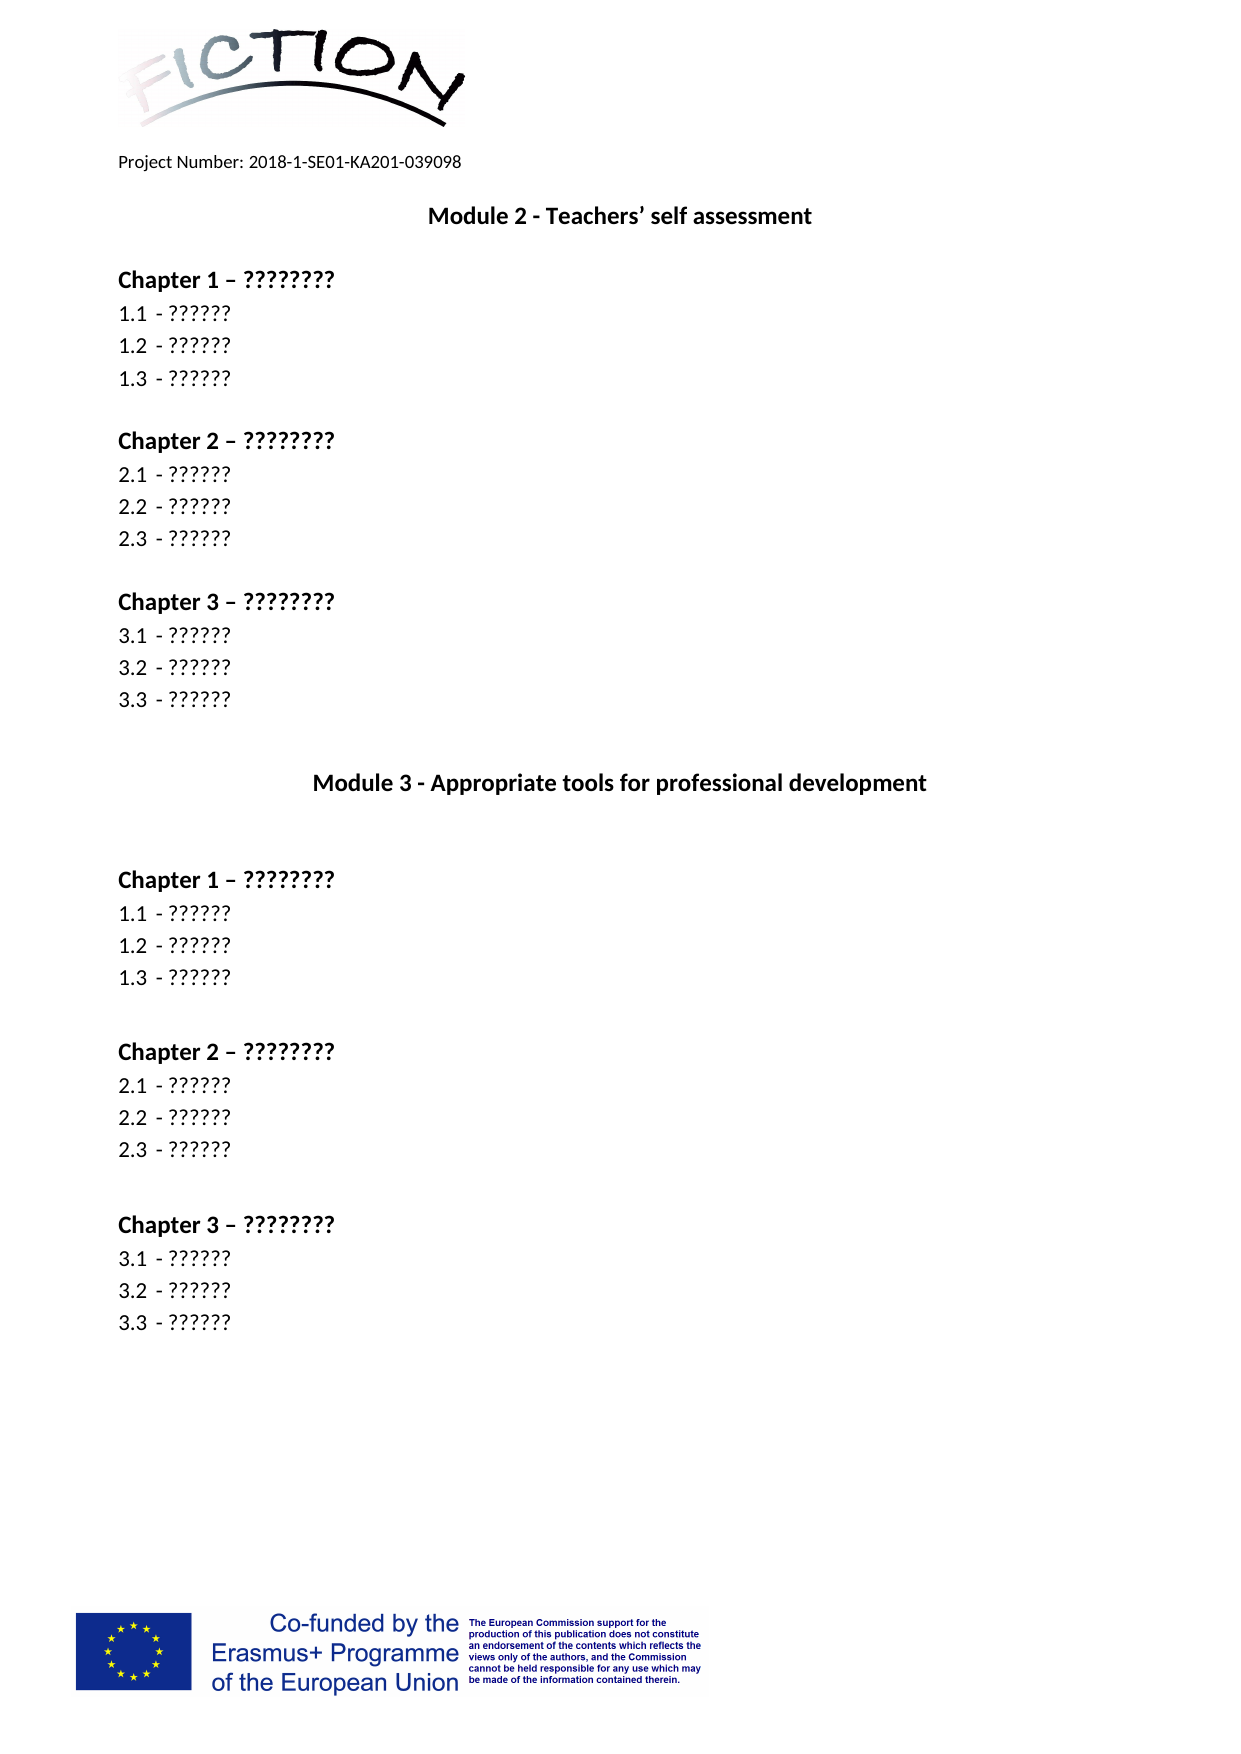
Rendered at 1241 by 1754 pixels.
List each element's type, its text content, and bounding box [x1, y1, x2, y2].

list - ?????? [118, 931, 1122, 959]
picture [118, 29, 465, 127]
list - ?????? [118, 621, 1122, 649]
list - ?????? [118, 1136, 1122, 1164]
text Chapter 3 – ???????? [118, 586, 1122, 616]
text Chapter 1 – ???????? [118, 864, 1122, 894]
list - ?????? [118, 492, 1122, 520]
picture [71, 1606, 709, 1697]
list - ?????? [118, 299, 1122, 327]
list - ?????? [118, 1071, 1122, 1099]
text Module 2 - Teachers’ self assessment [118, 200, 1122, 231]
list - ?????? [118, 460, 1122, 488]
list - ?????? [118, 685, 1122, 713]
text Chapter 3 – ???????? [118, 1209, 1122, 1239]
list - ?????? [118, 1308, 1122, 1336]
list - ?????? [118, 1276, 1122, 1304]
list - ?????? [118, 524, 1122, 552]
list - ?????? [118, 364, 1122, 392]
text Chapter 2 – ???????? [118, 1036, 1122, 1067]
list - ?????? [118, 899, 1122, 927]
text Chapter 1 – ???????? [118, 264, 1122, 295]
list - ?????? [118, 963, 1122, 991]
list - ?????? [118, 332, 1122, 359]
text Chapter 2 – ???????? [118, 425, 1122, 456]
list - ?????? [118, 1103, 1122, 1131]
list - ?????? [118, 653, 1122, 681]
text Module 3 - Appropriate tools for professional development [118, 767, 1122, 798]
list - ?????? [118, 1244, 1122, 1272]
